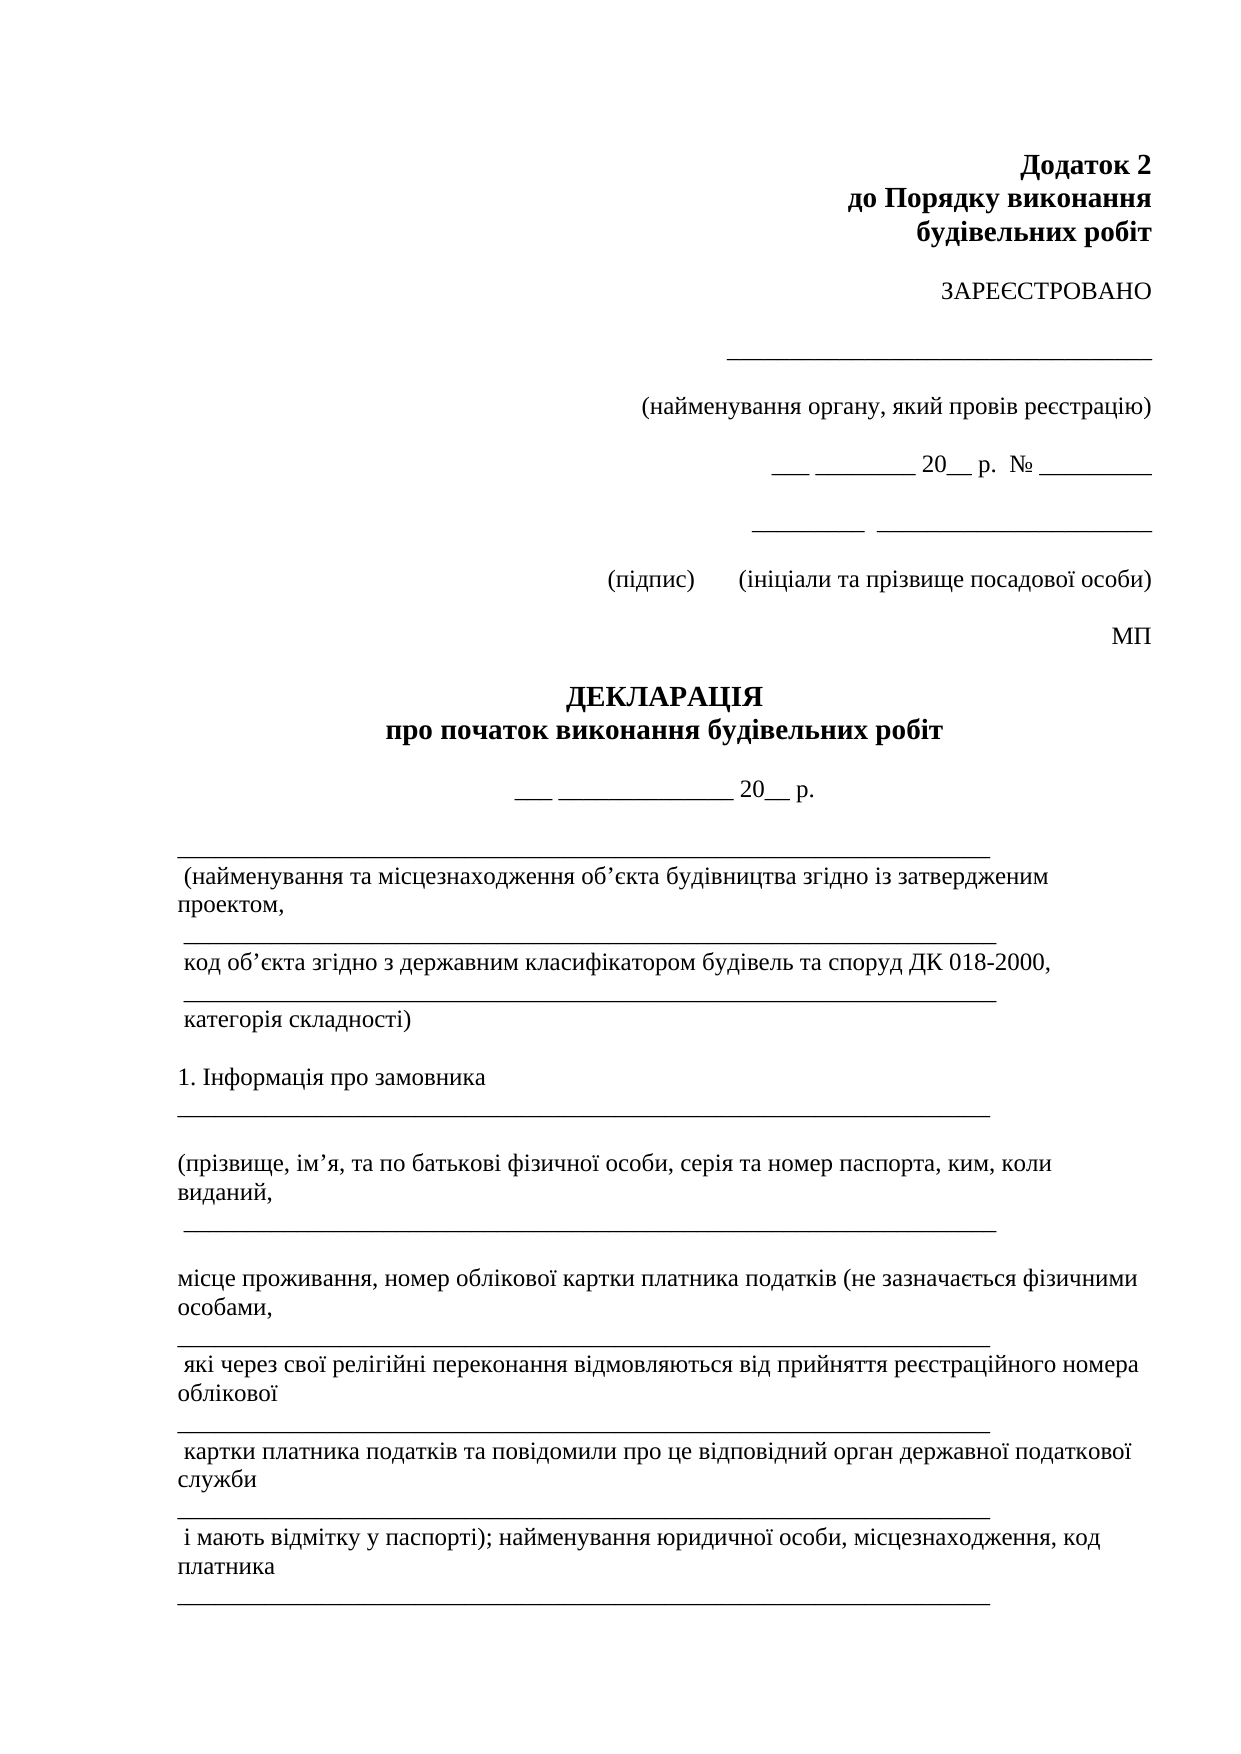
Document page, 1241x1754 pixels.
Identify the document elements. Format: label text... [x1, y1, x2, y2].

text _________________________________________________________________ [177, 1407, 1152, 1436]
text 1. Інформація про замовника [177, 1062, 1152, 1091]
text і мають відмітку у паспорті); найменування юридичної особи, місцезнаходження, код платника [177, 1522, 1152, 1579]
text картки платника податків та повідомили про це відповідний орган державної податкової служби [177, 1436, 1152, 1493]
text категорія складності) [177, 1004, 1152, 1033]
text про початок виконання будівельних робіт [177, 712, 1152, 746]
text будівельних робіт [177, 214, 1152, 247]
text _________________________________________________________________ [177, 918, 1152, 947]
text _________________________________________________________________ [177, 1321, 1152, 1349]
text МП [177, 621, 1152, 650]
text ___ ______________ 20__ р. [177, 774, 1152, 803]
text ___ ________ 20__ р. № _________ [177, 449, 1152, 477]
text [177, 1579, 1152, 1608]
text (найменування та місцезнаходження об’єкта будівництва згідно із затвердженим проектом, [177, 861, 1152, 918]
text _________________________________________________________________ [177, 832, 1152, 861]
text Додаток 2 [177, 147, 1152, 180]
text _________ ______________________ [177, 506, 1152, 535]
text _________________________________________________________________ [177, 1206, 1152, 1234]
text _________________________________________________________________ [177, 976, 1152, 1004]
text _________________________________________________________________ [177, 1091, 1152, 1119]
text _________________________________________________________________ [177, 1493, 1152, 1522]
text місце проживання, номер облікової картки платника податків (не зазначається фізичними особами, [177, 1263, 1152, 1321]
text які через свої релігійні переконання відмовляються від прийняття реєстраційного номера облікової [177, 1349, 1152, 1407]
text __________________________________ [177, 334, 1152, 362]
text ДЕКЛАРАЦІЯ [177, 679, 1152, 712]
text (прізвище, ім’я, та по батькові фізичної особи, серія та номер паспорта, ким, коли виданий, [177, 1148, 1152, 1206]
text (найменування органу, який провів реєстрацію) [177, 391, 1152, 420]
text ЗАРЕЄСТРОВАНО [177, 276, 1152, 305]
text до Порядку виконання [177, 180, 1152, 214]
text (підпис) (ініціали та прізвище посадової особи) [177, 564, 1152, 592]
text код об’єкта згідно з державним класифікатором будівель та споруд ДК 018-2000, [177, 947, 1152, 976]
